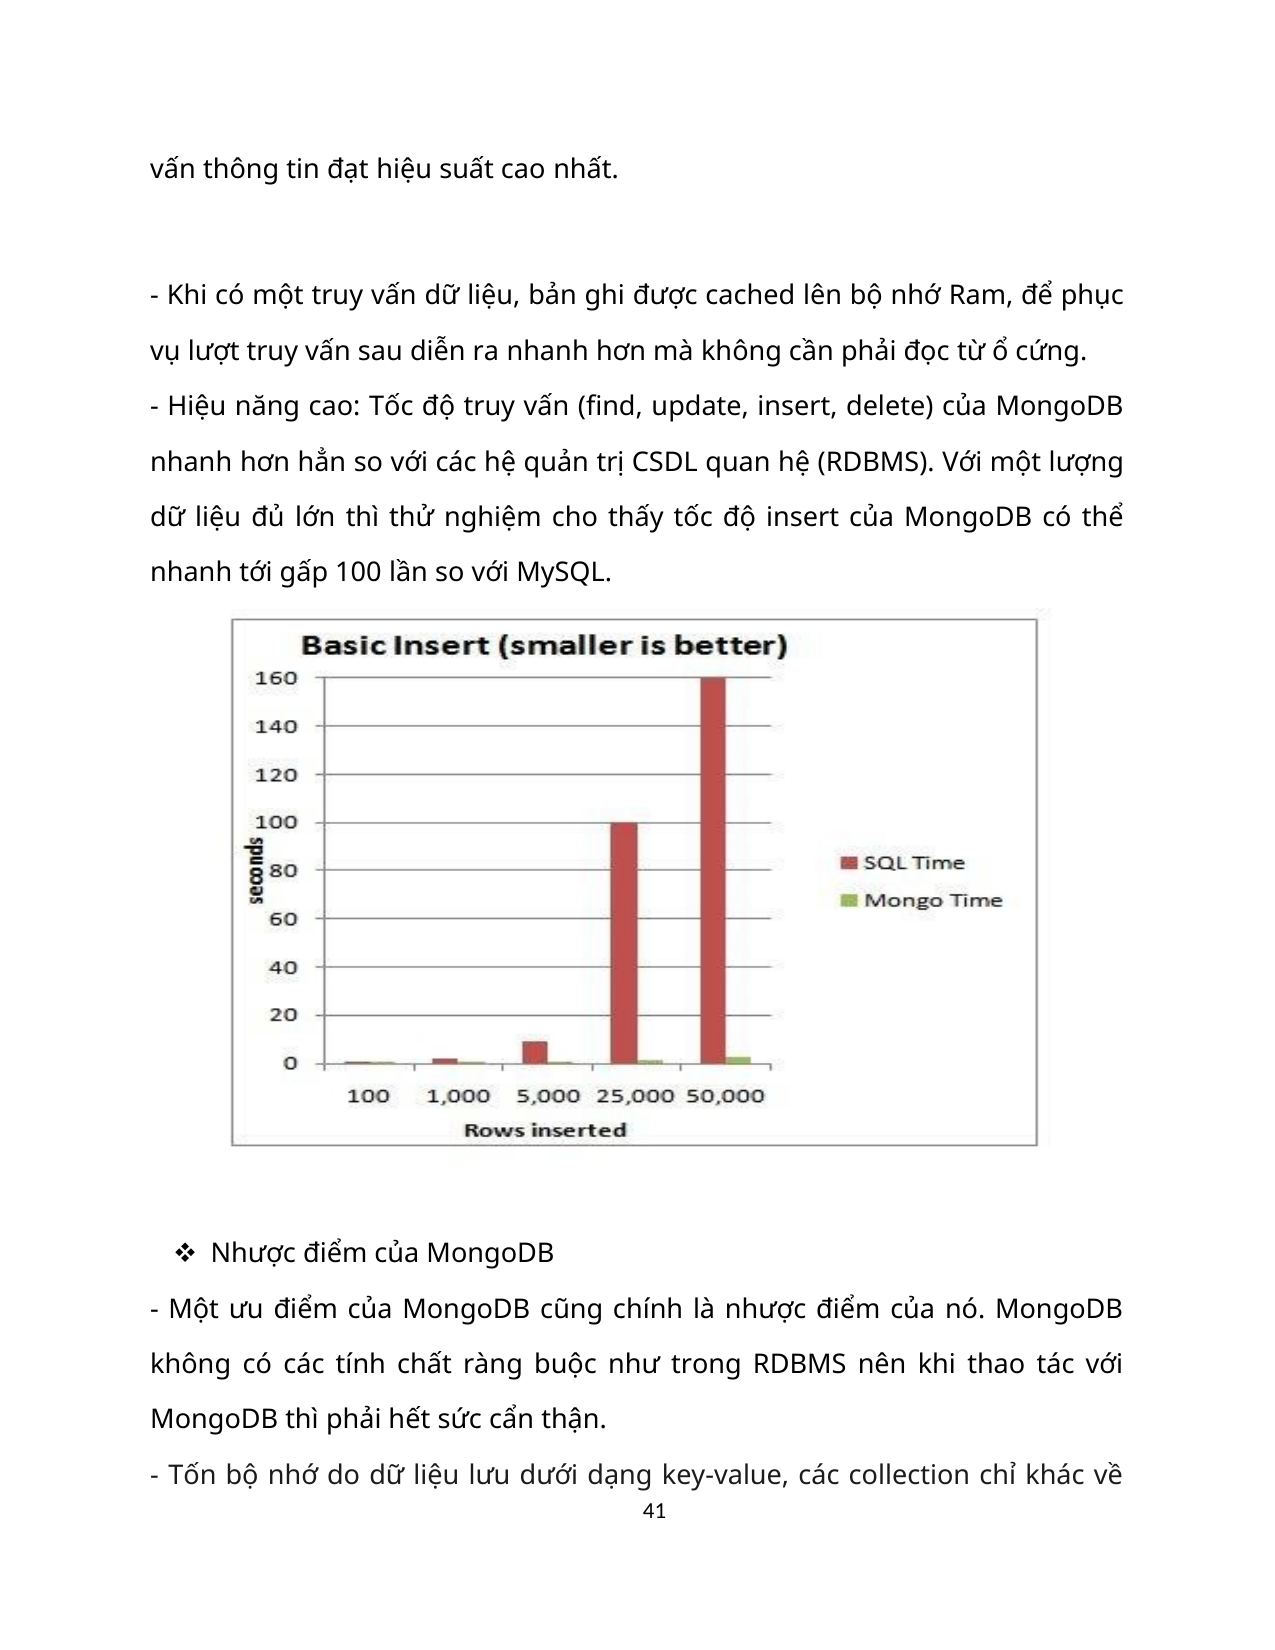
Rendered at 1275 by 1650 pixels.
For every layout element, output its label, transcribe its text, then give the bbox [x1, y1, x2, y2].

list Một ưu điểm của MongoDB cũng chính là nhược điểm của nó. MongoDB không có các tính chất ràng buộc như trong RDBMS nên khi thao tác với MongoDB thì phải hết sức cẩn thận. [150, 1289, 1124, 1437]
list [150, 1455, 1124, 1492]
list Khi có một truy vấn dữ liệu, bản ghi được cached lên bộ nhớ Ram, để phục vụ lượt truy vấn sau diễn ra nhanh hơn mà không cần phải đọc từ ổ cứng. [150, 276, 1124, 368]
picture [215, 608, 1053, 1159]
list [150, 150, 1126, 187]
list Hiệu năng cao: Tốc độ truy vấn (find, update, insert, delete) của MongoDB nhanh hơn hẳn so với các hệ quản trị CSDL quan hệ (RDBMS). Với một lượng dữ liệu đủ lớn thì thử nghiệm cho thấy tốc độ insert của MongoDB có thể nhanh tới gấp 100 lần so với MySQL. [150, 387, 1125, 590]
list Nhược điểm của MongoDB [173, 1233, 1173, 1270]
